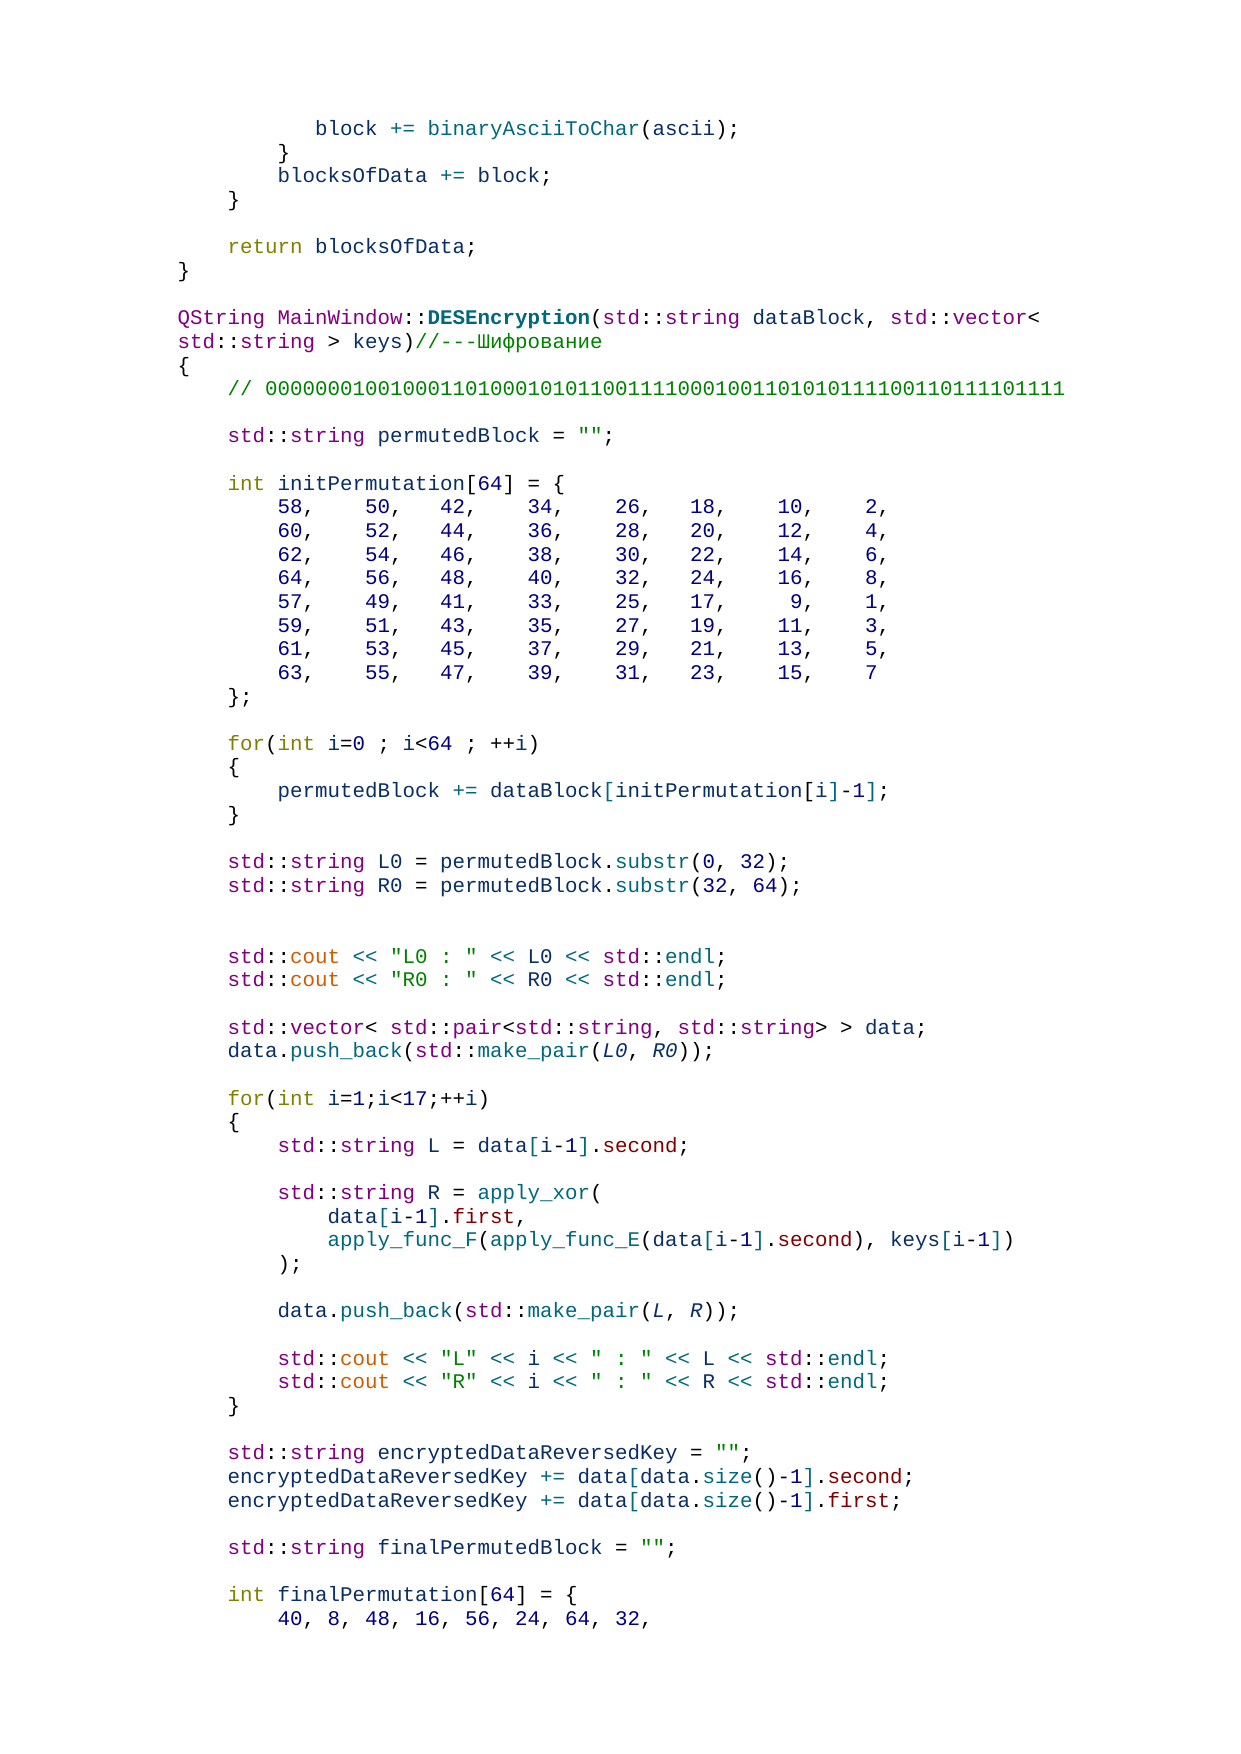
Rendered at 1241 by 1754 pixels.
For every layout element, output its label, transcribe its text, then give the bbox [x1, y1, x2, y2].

text std::string permutedBlock = ""; [177, 426, 1152, 449]
text std::cout << "R" << i << " : " << R << std::endl; [177, 1371, 1152, 1395]
text data.push_back(std::make_pair(L, R)); [177, 1300, 1152, 1324]
text int initPermutation[64] = { [177, 473, 1152, 496]
text std::string R = apply_xor( [177, 1182, 1152, 1206]
text } [177, 189, 1152, 213]
text int finalPermutation[64] = { [177, 1584, 1152, 1608]
text { [177, 354, 1152, 378]
text std::cout << "L" << i << " : " << L << std::endl; [177, 1348, 1152, 1371]
text } [177, 1395, 1152, 1419]
text data[i-1].first, [177, 1206, 1152, 1229]
text std::string L0 = permutedBlock.substr(0, 32); [177, 851, 1152, 875]
text permutedBlock += dataBlock[initPermutation[i]-1]; [177, 780, 1152, 804]
text std::cout << "L0 : " << L0 << std::endl; [177, 946, 1152, 969]
text 59, 51, 43, 35, 27, 19, 11, 3, [177, 615, 1152, 638]
text 61, 53, 45, 37, 29, 21, 13, 5, [177, 638, 1152, 662]
text return blocksOfData; [177, 236, 1152, 260]
text 60, 52, 44, 36, 28, 20, 12, 4, [177, 520, 1152, 544]
text for(int i=1;i<17;++i) [177, 1088, 1152, 1111]
text }; [177, 686, 1152, 709]
text } [177, 804, 1152, 827]
text } [177, 142, 1152, 165]
text for(int i=0 ; i<64 ; ++i) [177, 733, 1152, 757]
text std::string encryptedDataReversedKey = ""; [177, 1442, 1152, 1466]
text 64, 56, 48, 40, 32, 24, 16, 8, [177, 567, 1152, 591]
text 57, 49, 41, 33, 25, 17, 9, 1, [177, 591, 1152, 615]
text std::vector< std::pair<std::string, std::string> > data; [177, 1017, 1152, 1040]
text std::string R0 = permutedBlock.substr(32, 64); [177, 875, 1152, 898]
text std::string finalPermutedBlock = ""; [177, 1537, 1152, 1561]
text { [177, 1111, 1152, 1135]
text } [177, 260, 1152, 284]
text 62, 54, 46, 38, 30, 22, 14, 6, [177, 544, 1152, 567]
text 58, 50, 42, 34, 26, 18, 10, 2, [177, 496, 1152, 520]
text // 0000000100100011010001010110011110001001101010111100110111101111 [177, 378, 1152, 402]
text apply_func_F(apply_func_E(data[i-1].second), keys[i-1]) [177, 1229, 1152, 1253]
text std::string L = data[i-1].second; [177, 1135, 1152, 1158]
text blocksOfData += block; [177, 165, 1152, 189]
text 63, 55, 47, 39, 31, 23, 15, 7 [177, 662, 1152, 686]
text QString MainWindow::DESEncryption(std::string dataBlock, std::vector< std::string > keys)//---Шифрование [177, 307, 1152, 354]
text { [177, 757, 1152, 780]
text std::cout << "R0 : " << R0 << std::endl; [177, 969, 1152, 993]
text 40, 8, 48, 16, 56, 24, 64, 32, [177, 1608, 1152, 1631]
text encryptedDataReversedKey += data[data.size()-1].first; [177, 1489, 1152, 1513]
text block += binaryAsciiToChar(ascii); [177, 118, 1152, 142]
text encryptedDataReversedKey += data[data.size()-1].second; [177, 1466, 1152, 1489]
text data.push_back(std::make_pair(L0, R0)); [177, 1040, 1152, 1064]
text ); [177, 1253, 1152, 1277]
